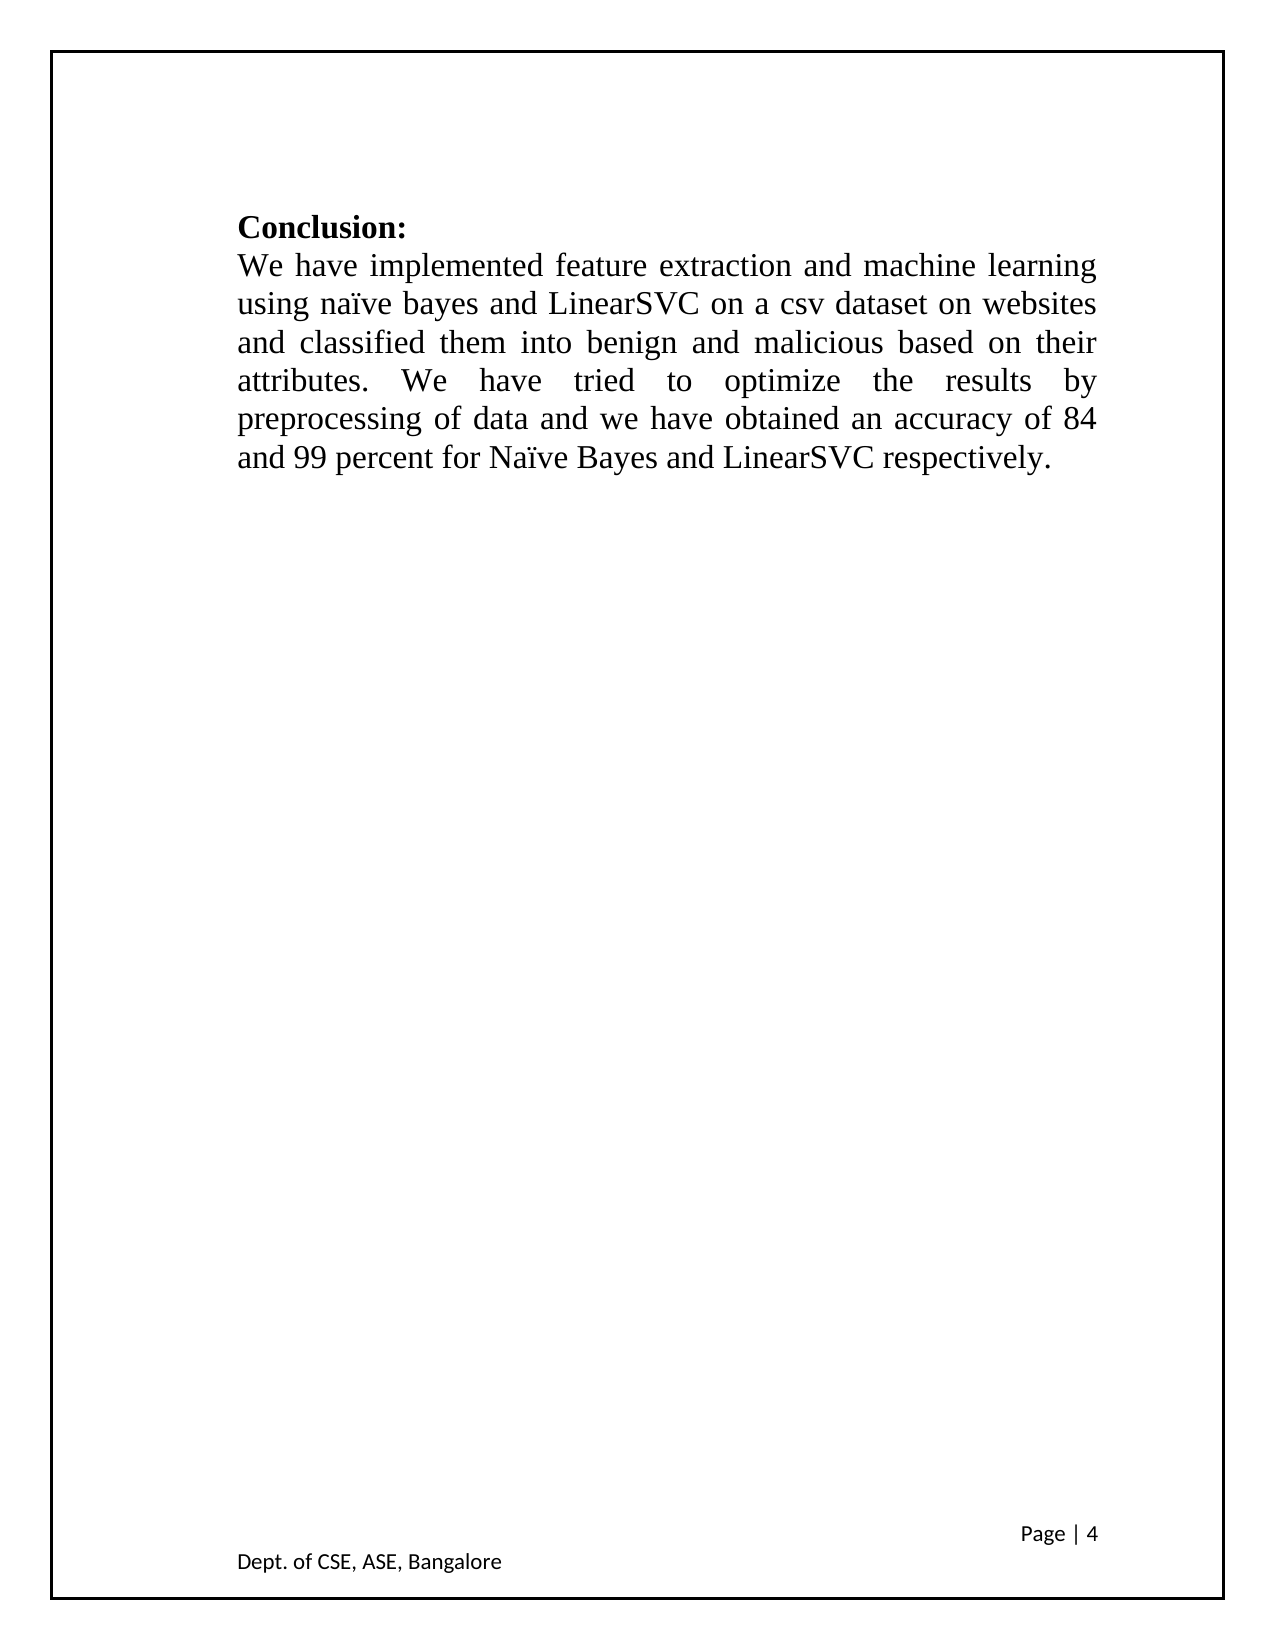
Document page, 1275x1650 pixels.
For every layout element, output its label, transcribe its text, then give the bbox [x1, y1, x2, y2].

text We have implemented feature extraction and machine learning using naïve bayes and LinearSVC on a csv dataset on websites and classified them into benign and malicious based on their attributes. We have tried to optimize the results by preprocessing of data and we have obtained an accuracy of 84 and 99 percent for Naïve Bayes and LinearSVC respectively. [237, 245, 1098, 475]
text Conclusion: [237, 207, 1098, 245]
